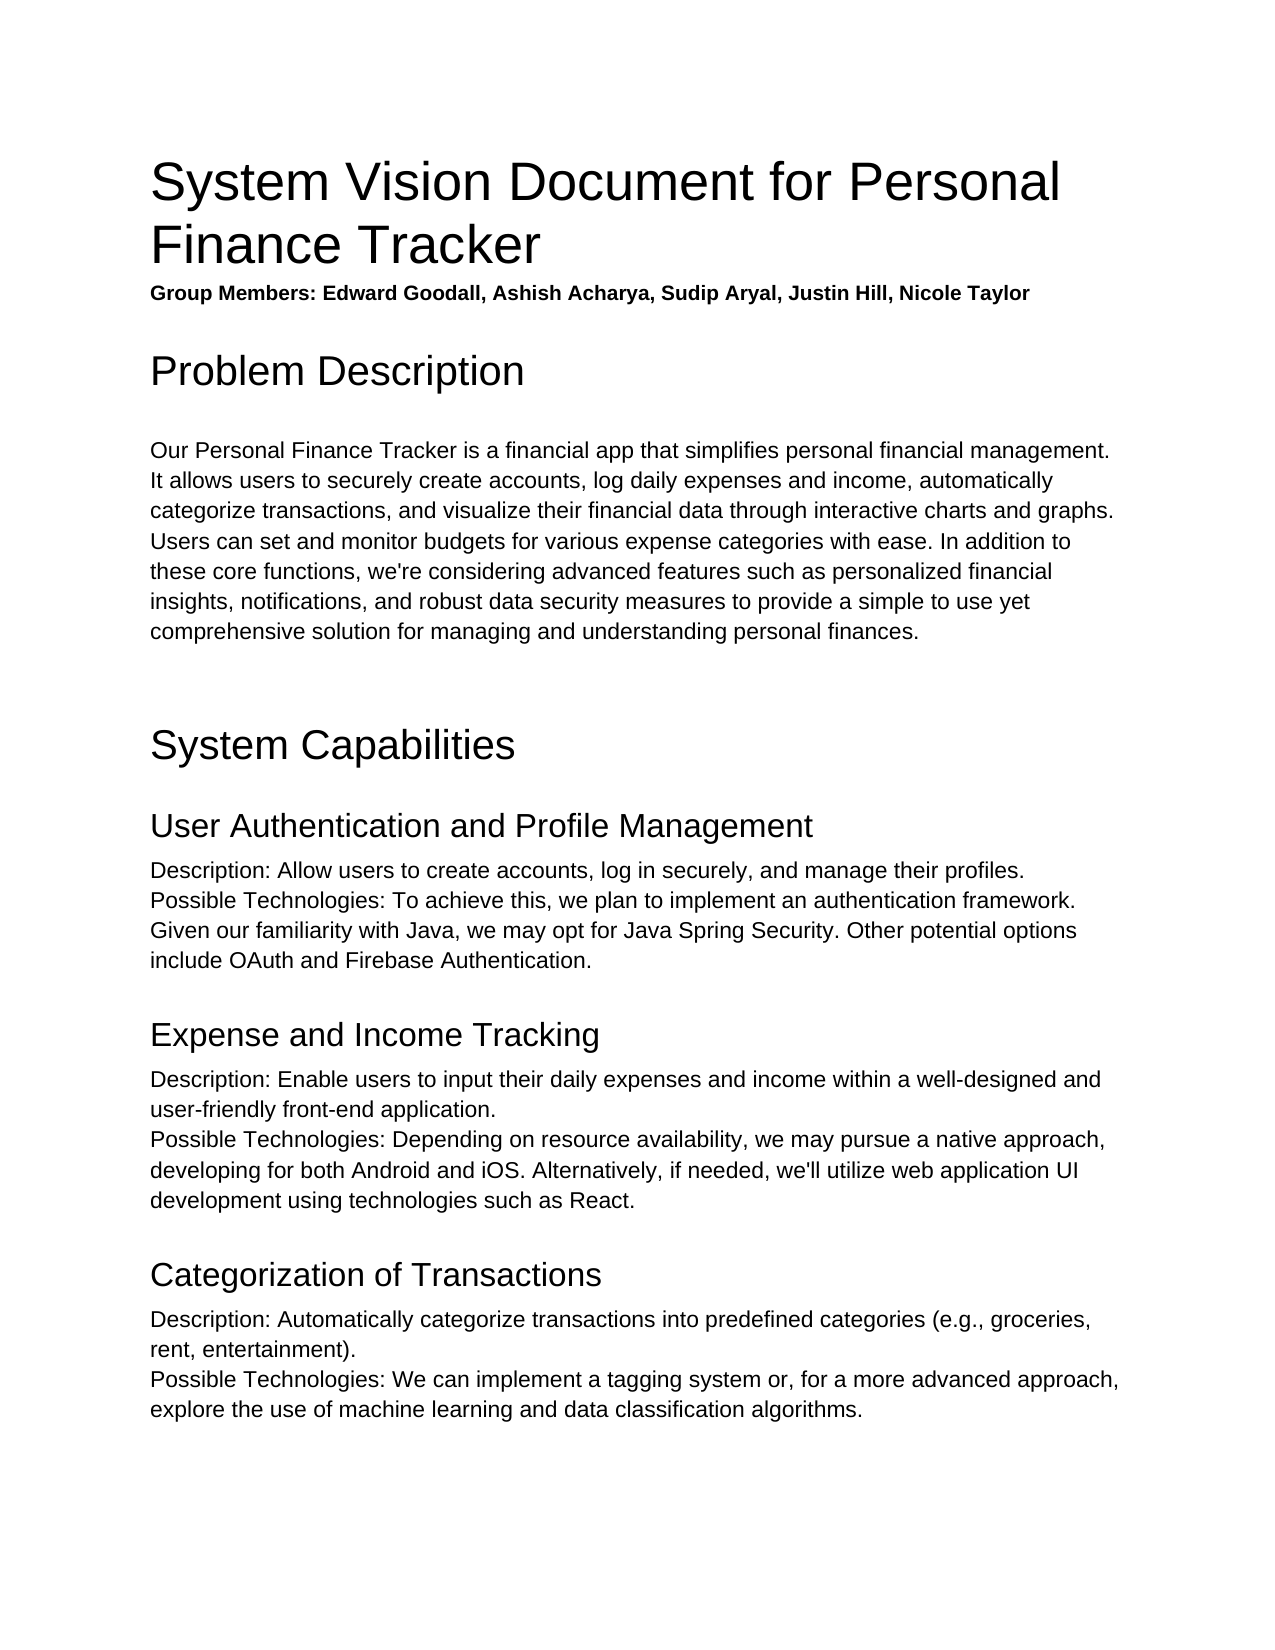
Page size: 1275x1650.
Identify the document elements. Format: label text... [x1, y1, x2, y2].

text Description: Enable users to input their daily expenses and income within a well-designed and user-friendly front-end application. [150, 1066, 1125, 1123]
subtitle Group Members: Edward Goodall, Ashish Acharya, Sudip Aryal, Justin Hill, Nicole Taylor [150, 281, 1125, 305]
text Possible Technologies: To achieve this, we plan to implement an authentication framework. Given our familiarity with Java, we may opt for Java Spring Security. Other potential options include OAuth and Firebase Authentication. [150, 887, 1125, 974]
subtitle Problem Description [150, 346, 1125, 394]
text Possible Technologies: Depending on resource availability, we may pursue a native approach, developing for both Android and iOS. Alternatively, if needed, we'll utilize web application UI development using technologies such as React. [150, 1126, 1125, 1213]
text Possible Technologies: We can implement a tagging system or, for a more advanced approach, explore the use of machine learning and data classification algorithms. [150, 1366, 1125, 1422]
text Description: Automatically categorize transactions into predefined categories (e.g., groceries, rent, entertainment). [150, 1306, 1125, 1362]
title System Vision Document for Personal Finance Tracker [150, 150, 1125, 274]
text Our Personal Finance Tracker is a financial app that simplifies personal financial management. It allows users to securely create accounts, log daily expenses and income, automatically categorize transactions, and visualize their financial data through interactive charts and graphs. Users can set and monitor budgets for various expense categories with ease. In addition to these core functions, we're considering advanced features such as personalized financial insights, notifications, and robust data security measures to provide a simple to use yet comprehensive solution for managing and understanding personal finances. [150, 437, 1125, 645]
subtitle Categorization of Transactions [150, 1254, 1125, 1293]
text Description: Allow users to create accounts, log in securely, and manage their profiles. [150, 857, 1125, 883]
subtitle Expense and Income Tracking [150, 1015, 1125, 1053]
subtitle System Capabilities [150, 720, 1125, 768]
subtitle User Authentication and Profile Management [150, 806, 1125, 844]
